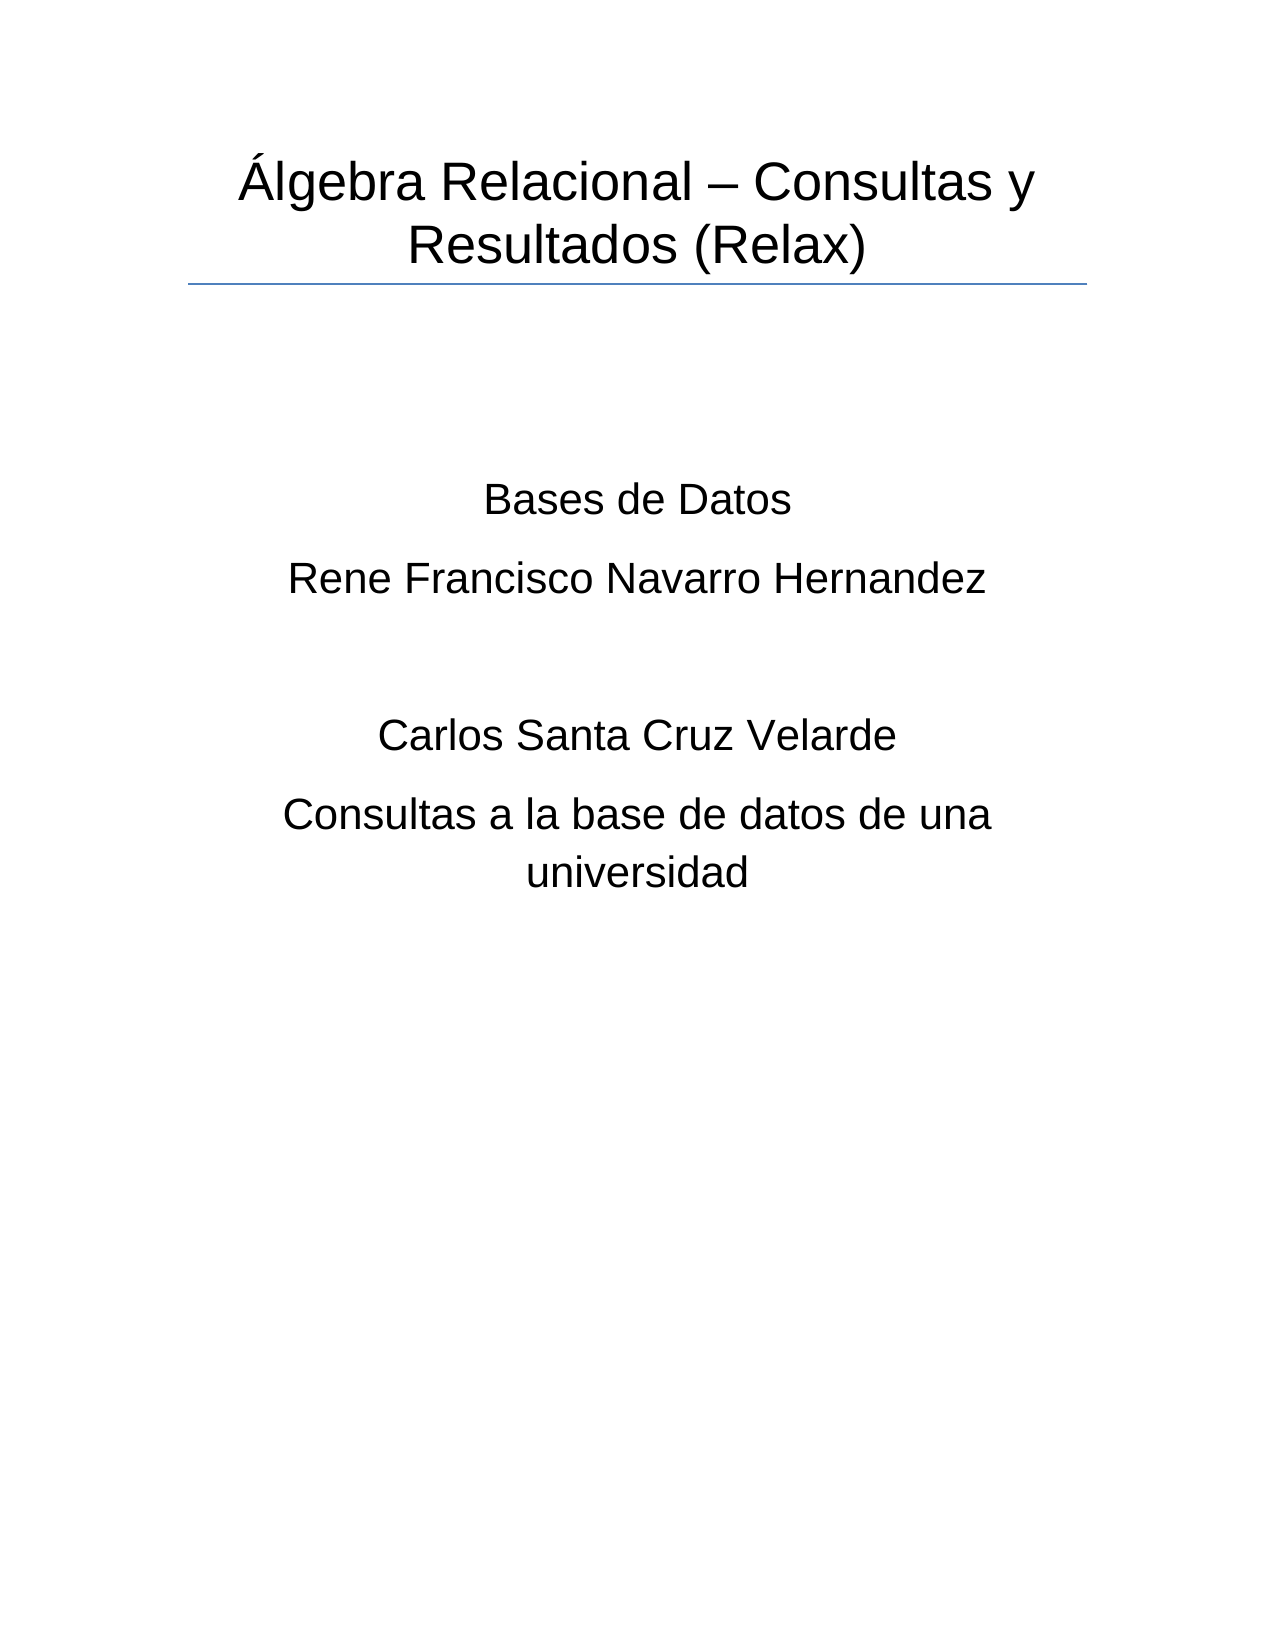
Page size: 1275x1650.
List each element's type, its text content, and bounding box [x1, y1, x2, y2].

text Consultas a la base de datos de una universidad [187, 788, 1087, 896]
title Álgebra Relacional – Consultas y Resultados (Relax) [187, 150, 1087, 285]
text Rene Francisco Navarro Hernandez [187, 552, 1087, 602]
text Carlos Santa Cruz Velarde [187, 709, 1087, 760]
text Bases de Datos [187, 473, 1087, 524]
